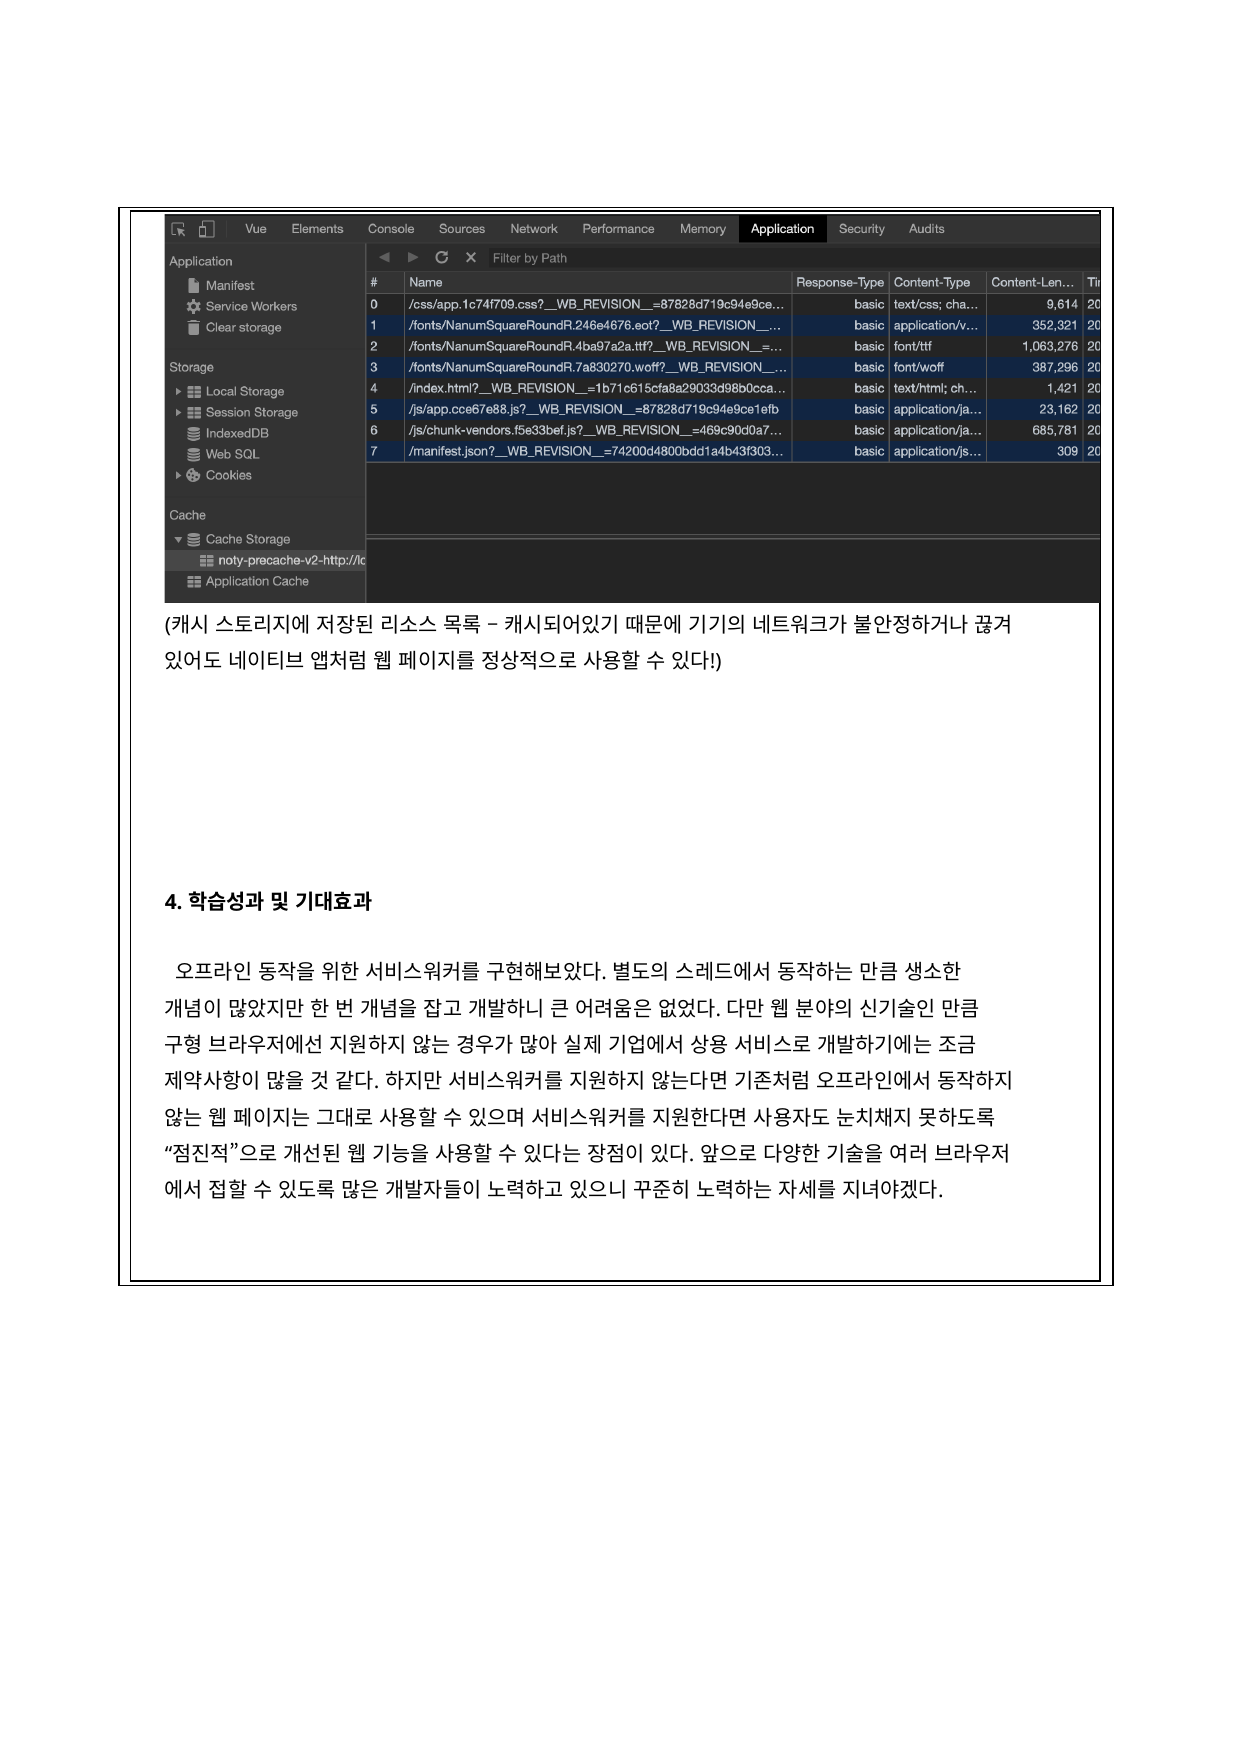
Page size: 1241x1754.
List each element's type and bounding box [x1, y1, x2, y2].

picture [164, 214, 1101, 603]
table_cell [120, 208, 1112, 1284]
